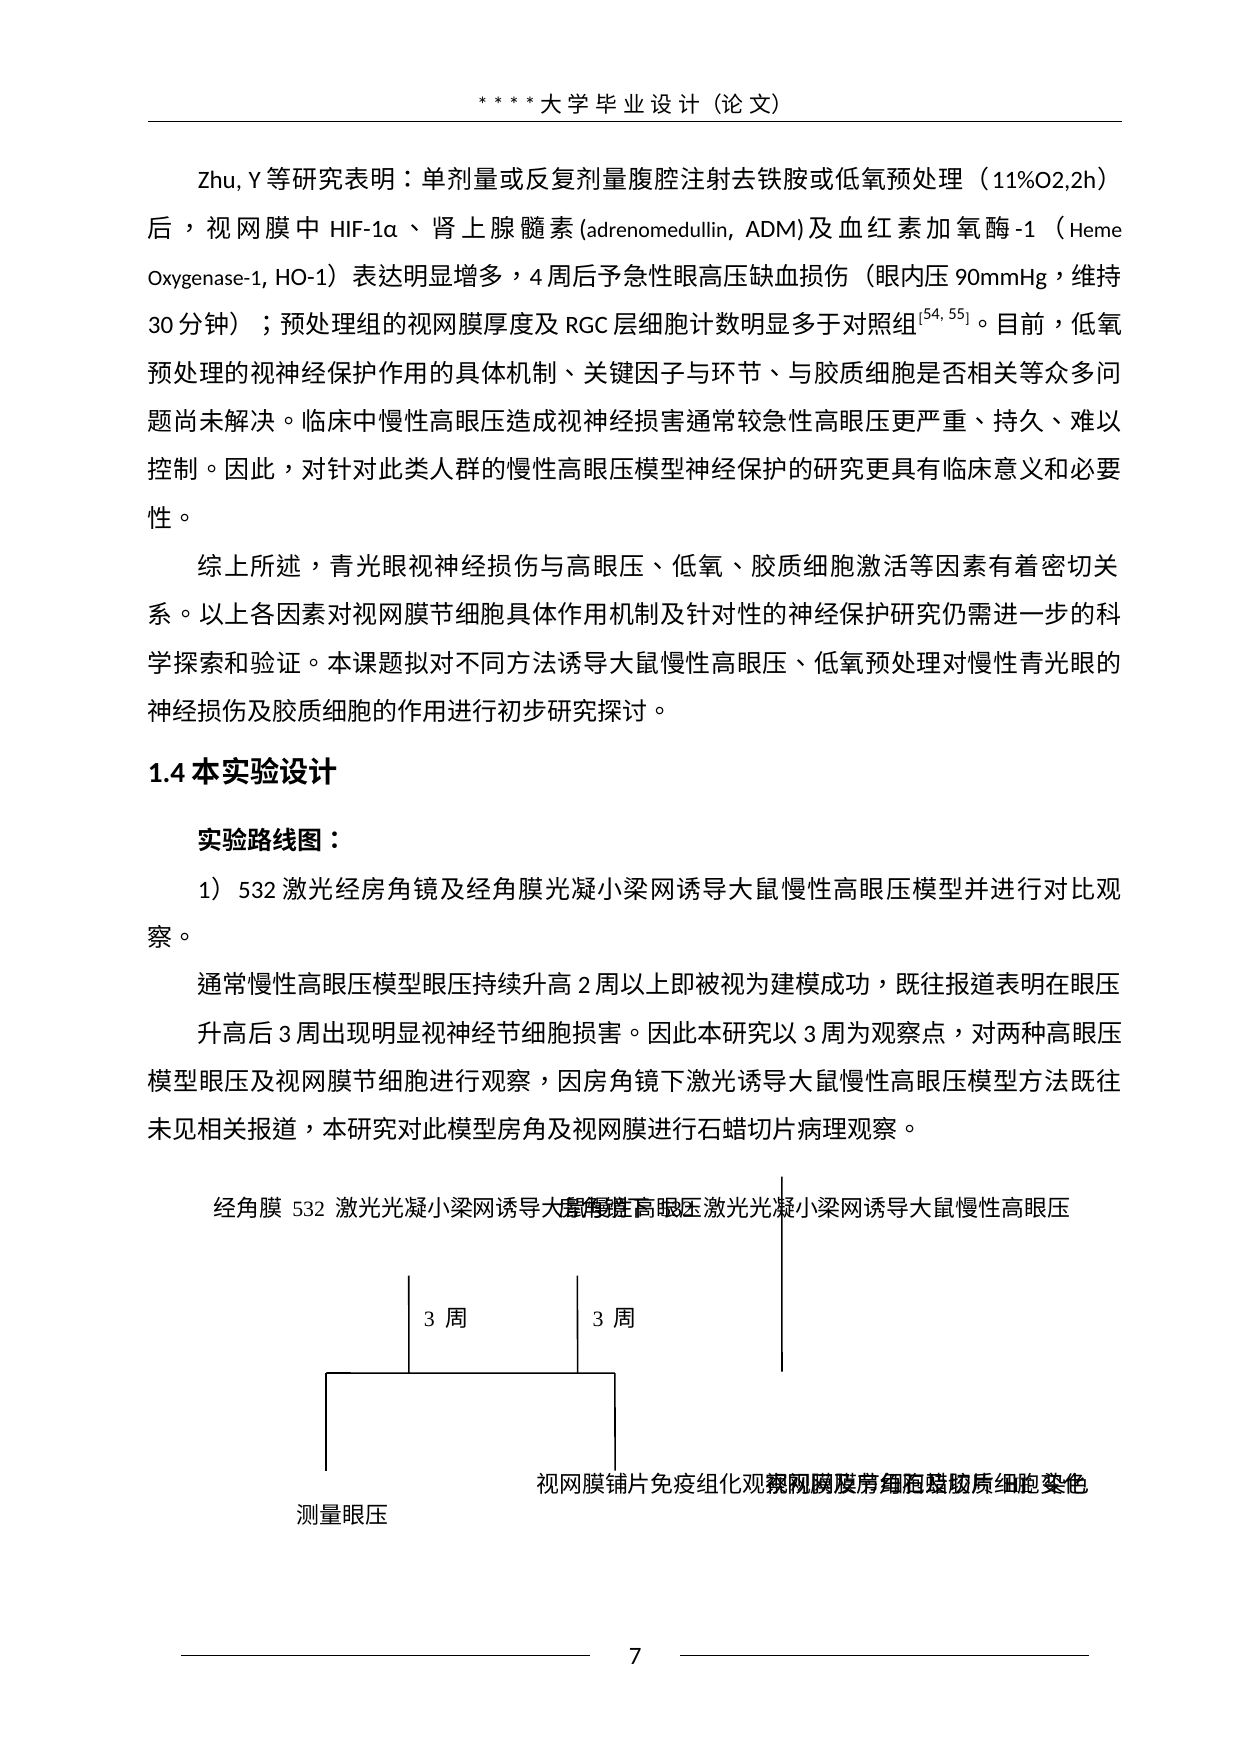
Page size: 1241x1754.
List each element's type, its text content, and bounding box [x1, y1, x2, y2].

text 通常慢性高眼压模型眼压持续升高2周以上即被视为建模成功，既往报道表明在眼压 [148, 953, 1122, 1001]
text 升高后3周出现明显视神经节细胞损害。因此本研究以3周为观察点，对两种高眼压模型眼压及视网膜节细胞进行观察，因房角镜下激光诱导大鼠慢性高眼压模型方法既往未见相关报道，本研究对此模型房角及视网膜进行石蜡切片病理观察。 [148, 1001, 1122, 1146]
text 实验路线图： [148, 808, 1122, 856]
subtitle 1.4 本实验设计 [148, 752, 1122, 791]
text Zhu, Y等研究表明：单剂量或反复剂量腹腔注射去铁胺或低氧预处理（11%O2,2h）后，视网膜中HIF-1α、肾上腺髓素(adrenomedullin, ADM)及血红素加氧酶-1（Heme Oxygenase-1, HO-1）表达明显增多，4周后予急性眼高压缺血损伤（眼内压90mmHg，维持30分钟）；预处理组的视网膜厚度及RGC层细胞计数明显多于对照组[54, 55]。目前，低氧预处理的视神经保护作用的具体机制、关键因子与环节、与胶质细胞是否相关等众多问题尚未解决。临床中慢性高眼压造成视神经损害通常较急性高眼压更严重、持久、难以控制。因此，对针对此类人群的慢性高眼压模型神经保护的研究更具有临床意义和必要性。 [148, 148, 1122, 534]
text 综上所述，青光眼视神经损伤与高眼压、低氧、胶质细胞激活等因素有着密切关系。以上各因素对视网膜节细胞具体作用机制及针对性的神经保护研究仍需进一步的科学探索和验证。本课题拟对不同方法诱导大鼠慢性高眼压、低氧预处理对慢性青光眼的神经损伤及胶质细胞的作用进行初步研究探讨。 [148, 534, 1122, 728]
subtitle 1）532激光经房角镜及经角膜光凝小梁网诱导大鼠慢性高眼压模型并进行对比观察。 [148, 856, 1122, 953]
